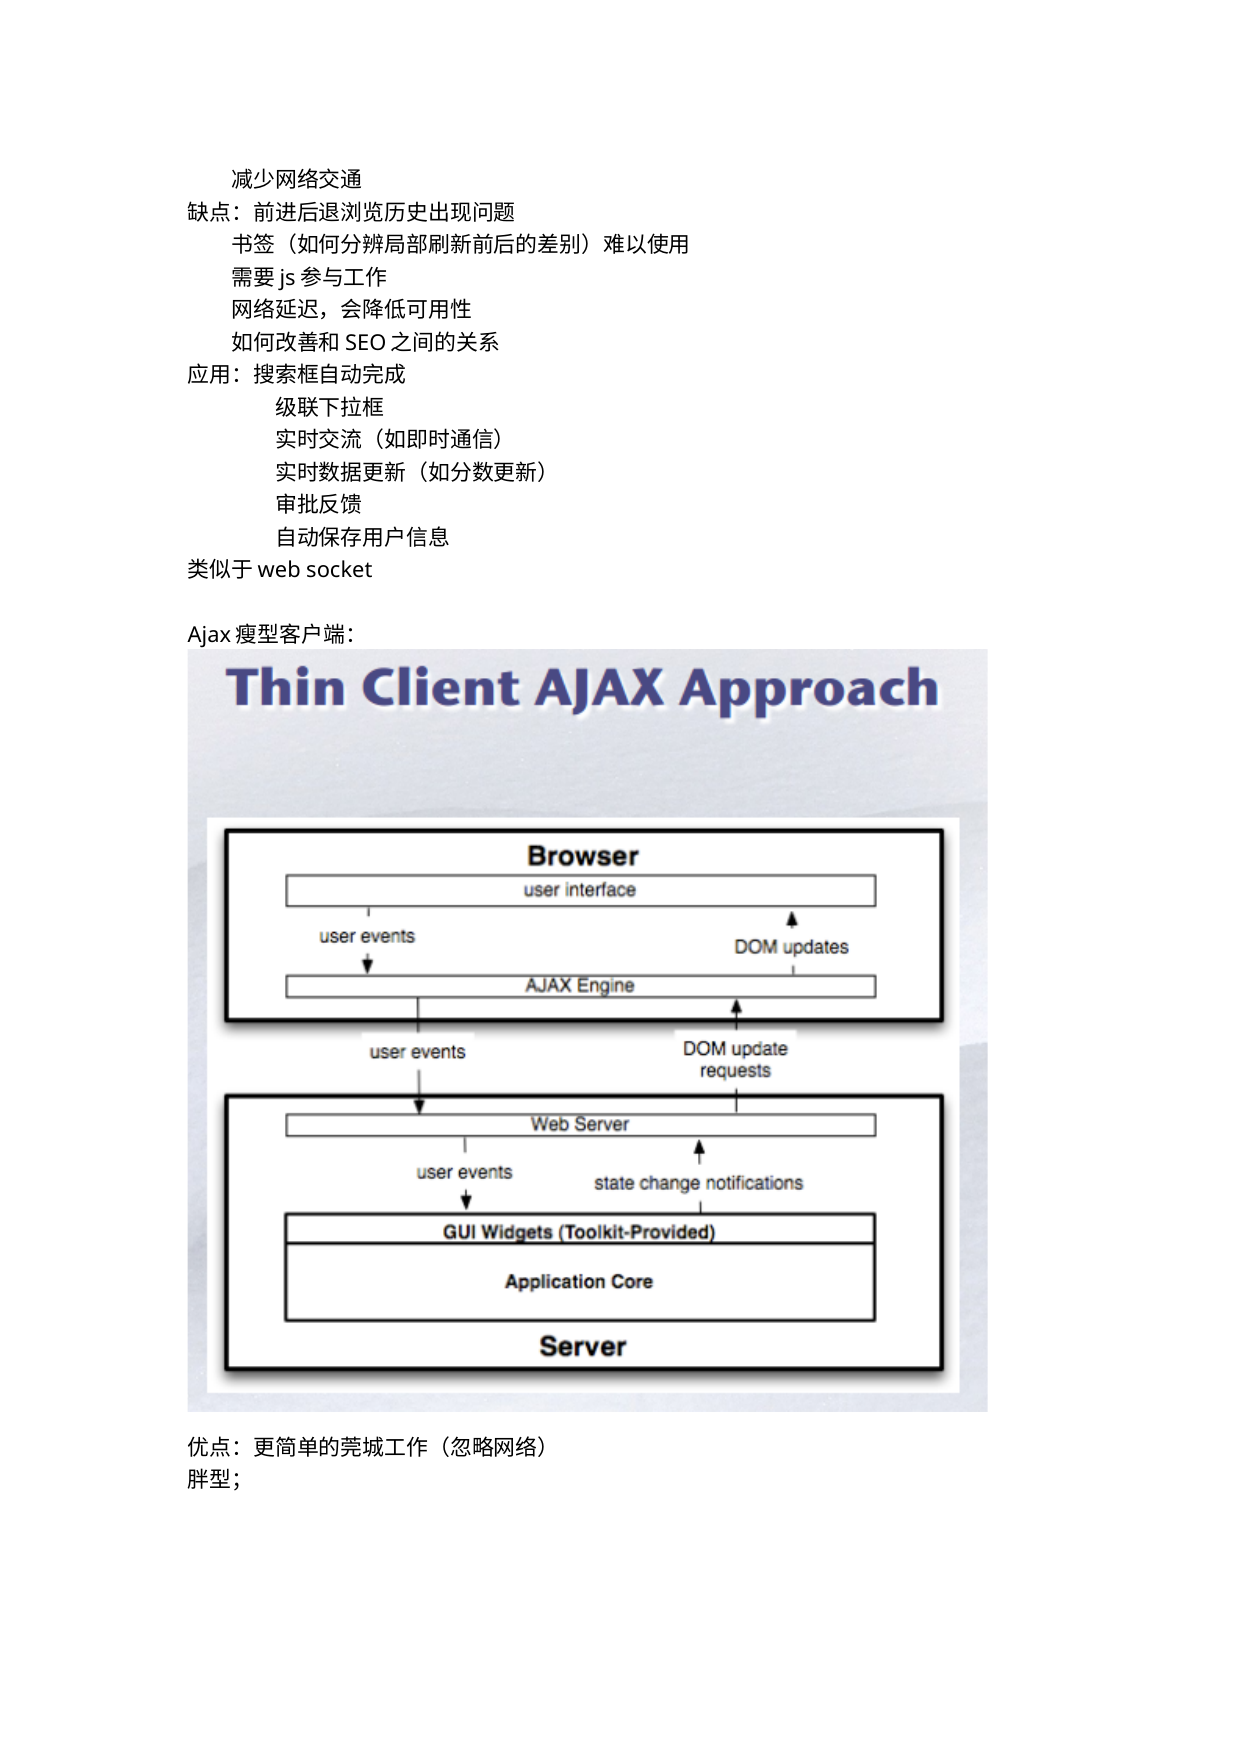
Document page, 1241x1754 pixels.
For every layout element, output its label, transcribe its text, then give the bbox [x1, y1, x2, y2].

text Ajax瘦型客户端： [187, 617, 1053, 649]
text 网络延迟，会降低可用性 [187, 292, 1053, 324]
text 实时数据更新（如分数更新） [231, 454, 1053, 487]
text 类似于web socket [187, 552, 1053, 584]
text 应用：搜索框自动完成 [187, 357, 1053, 389]
text 级联下拉框 [187, 389, 1053, 422]
picture [187, 649, 988, 1412]
text 减少网络交通 [187, 162, 1053, 194]
text 胖型； [187, 1462, 1053, 1494]
text 缺点：前进后退浏览历史出现问题 [187, 194, 1053, 227]
text 实时交流（如即时通信） [187, 422, 1053, 454]
text 书签（如何分辨局部刷新前后的差别）难以使用 [187, 227, 1053, 259]
text 优点：更简单的莞城工作（忽略网络） [187, 1429, 1053, 1462]
text 审批反馈 [231, 487, 1053, 519]
text 需要js参与工作 [187, 259, 1053, 292]
text 如何改善和SEO之间的关系 [187, 324, 1053, 357]
text 自动保存用户信息 [231, 519, 1053, 552]
